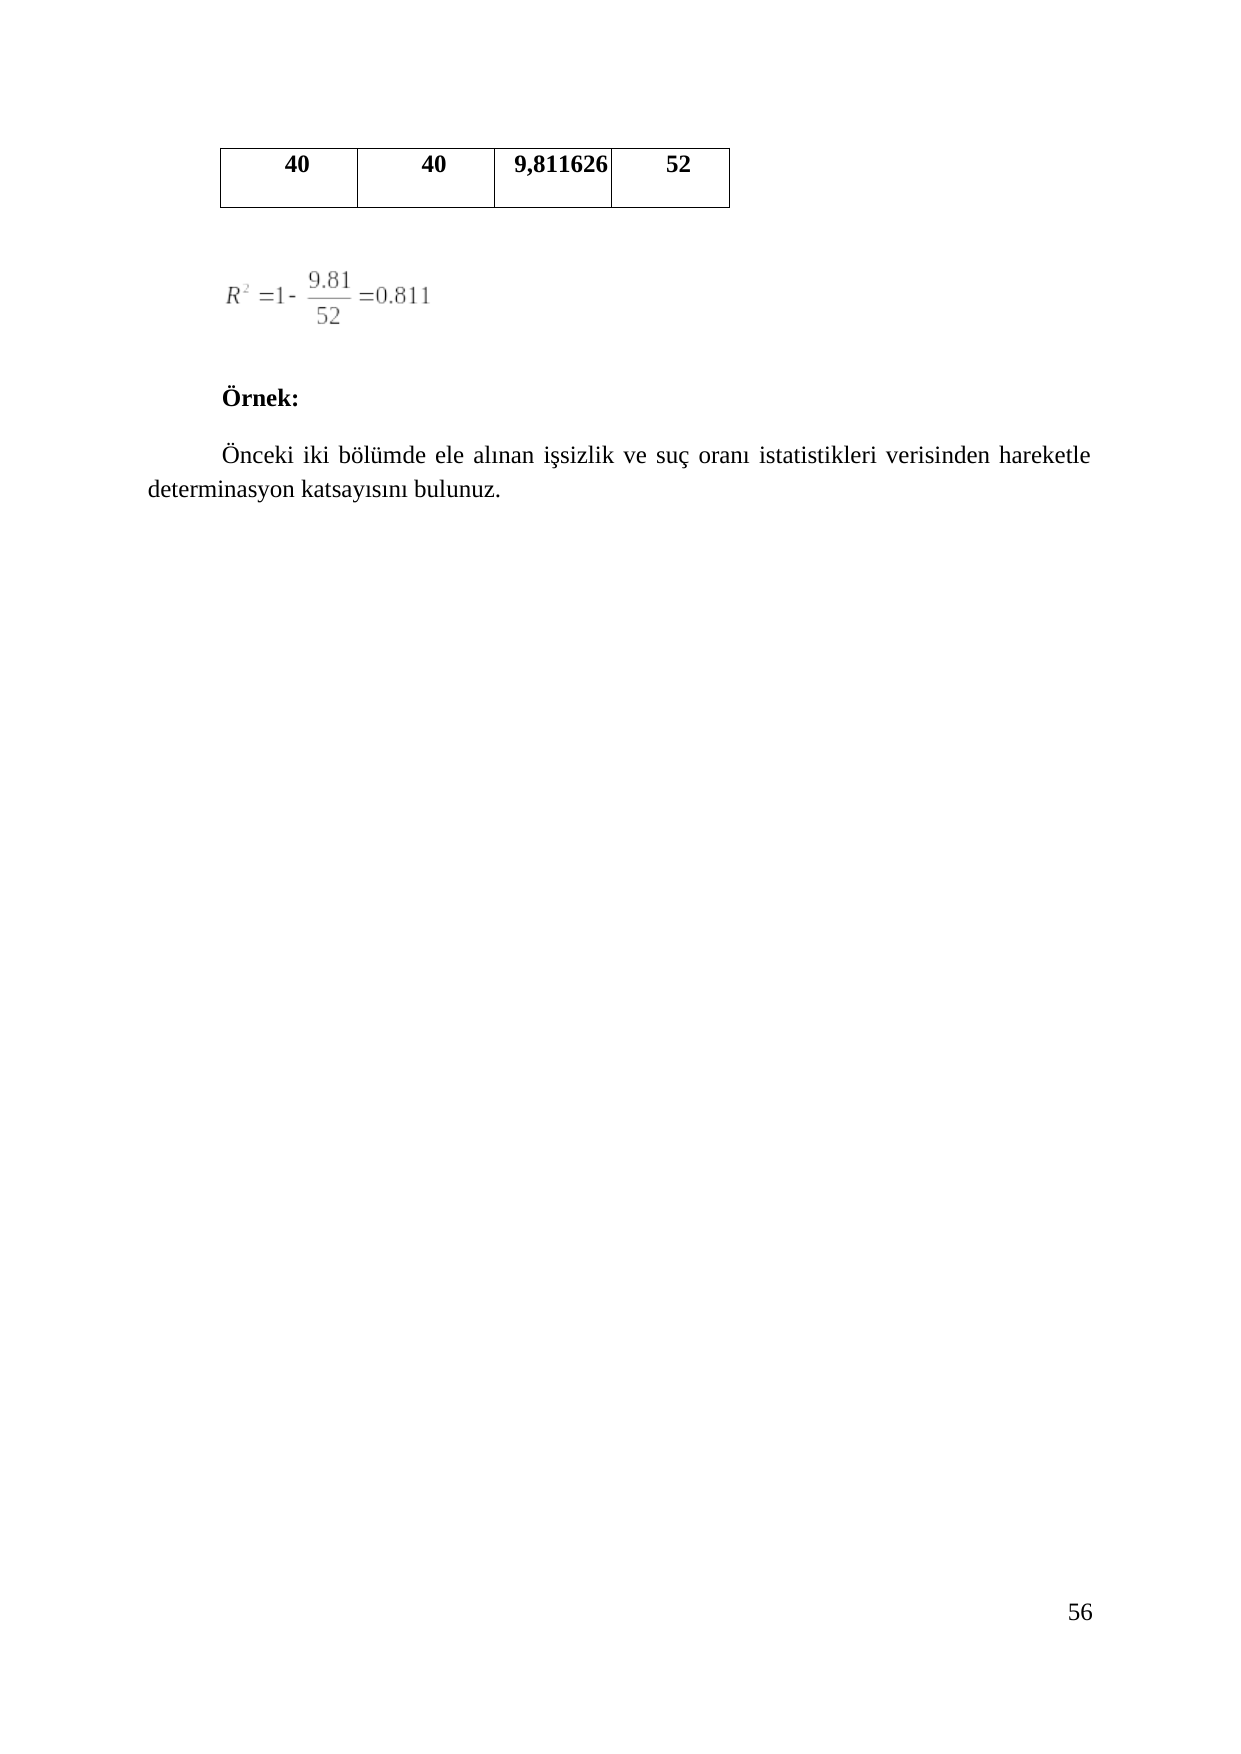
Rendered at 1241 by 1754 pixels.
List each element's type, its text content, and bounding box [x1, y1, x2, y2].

text Örnek: [222, 383, 1092, 411]
table_cell 40 [221, 149, 357, 207]
table_cell 9,811626 [495, 149, 611, 207]
table_cell 52 [612, 149, 729, 207]
text Önceki iki bölümde ele alınan işsizlik ve suç oranı istatistikleri verisinden hareketle determinasyon katsayısını bulunuz. [148, 441, 1092, 502]
table_cell 40 [358, 149, 494, 207]
